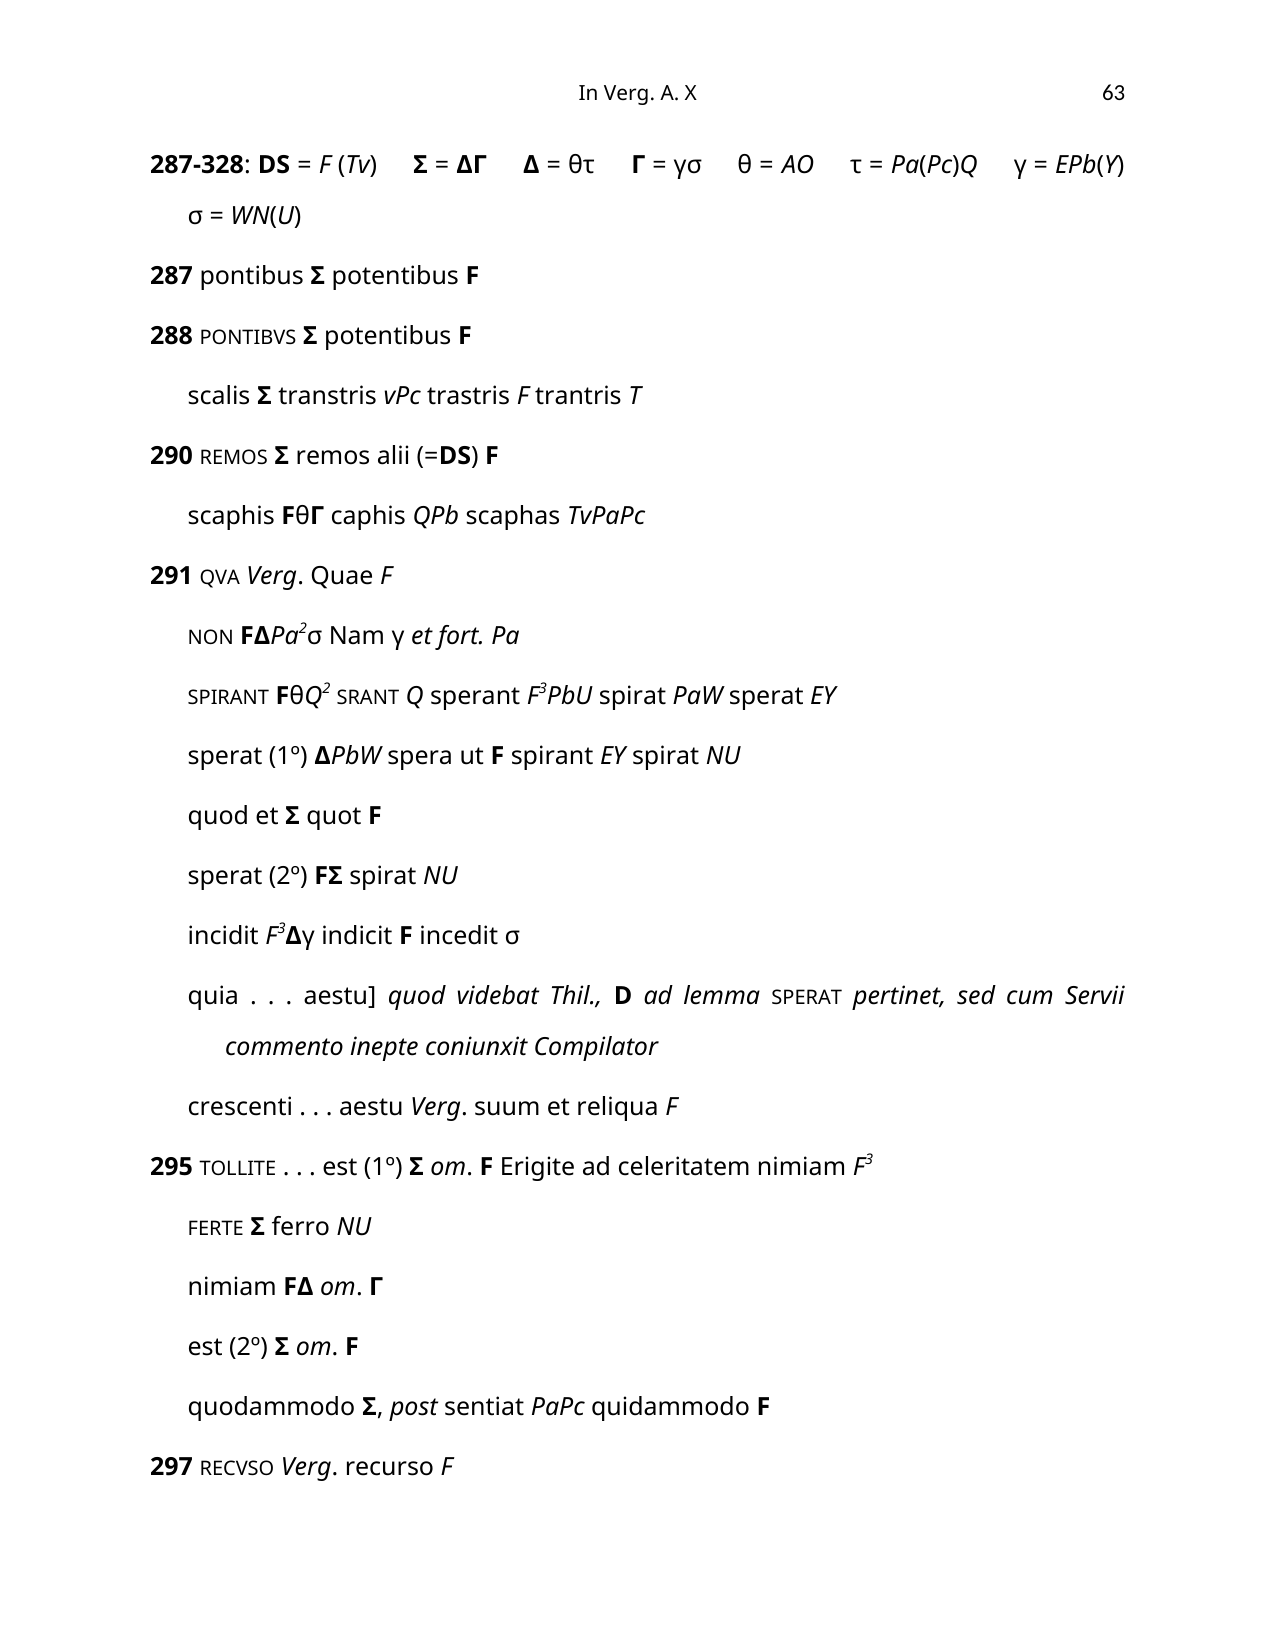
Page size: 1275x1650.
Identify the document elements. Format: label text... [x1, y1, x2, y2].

text quod et Σ quot F [187, 797, 1125, 832]
text quodammodo Σ, post sentiat PaPc quidammodo F [187, 1388, 1125, 1423]
text 287-328: DS = F (Tv) Σ = ΔΓ Δ = θτ Γ = γσ θ = AO τ = Pa(Pc)Q γ = EPb(Y) σ = WN(U) [150, 146, 1125, 232]
text 288 pontibvs Σ potentibus F [150, 317, 1125, 352]
text 291 qva Verg. Quae F [150, 557, 1125, 592]
text spirant FθQ2 srant Q sperant F3PbU spirat PaW sperat EY [187, 677, 1125, 712]
text sperat (1º) ΔPbW spera ut F spirant EY spirat NU [187, 737, 1125, 772]
text non FΔPa2σ Nam γ et fort. Pa [187, 617, 1125, 652]
text nimiam FΔ om. Γ [187, 1268, 1125, 1303]
text incidit F3Δγ indicit F incedit σ [187, 917, 1125, 952]
text 297 recvso Verg. recurso F [150, 1448, 1125, 1483]
text est (2º) Σ om. F [187, 1328, 1125, 1363]
text 295 tollite . . . est (1º) Σ om. F Erigite ad celeritatem nimiam F3 [150, 1148, 1125, 1183]
text scaphis FθΓ caphis QPb scaphas TvPaPc [187, 497, 1125, 532]
text crescenti . . . aestu Verg. suum et reliqua F [187, 1088, 1125, 1123]
text sperat (2º) FΣ spirat NU [187, 857, 1125, 892]
text 290 remos Σ remos alii (=DS) F [150, 437, 1125, 472]
text 287 pontibus Σ potentibus F [150, 257, 1125, 292]
text quia . . . aestu] quod videbat Thil., D ad lemma sperat pertinet, sed cum Servii commento inepte coniunxit Compilator [187, 977, 1125, 1063]
text ferte Σ ferro NU [187, 1208, 1125, 1243]
text scalis Σ transtris vPc trastris F trantris T [187, 377, 1125, 412]
